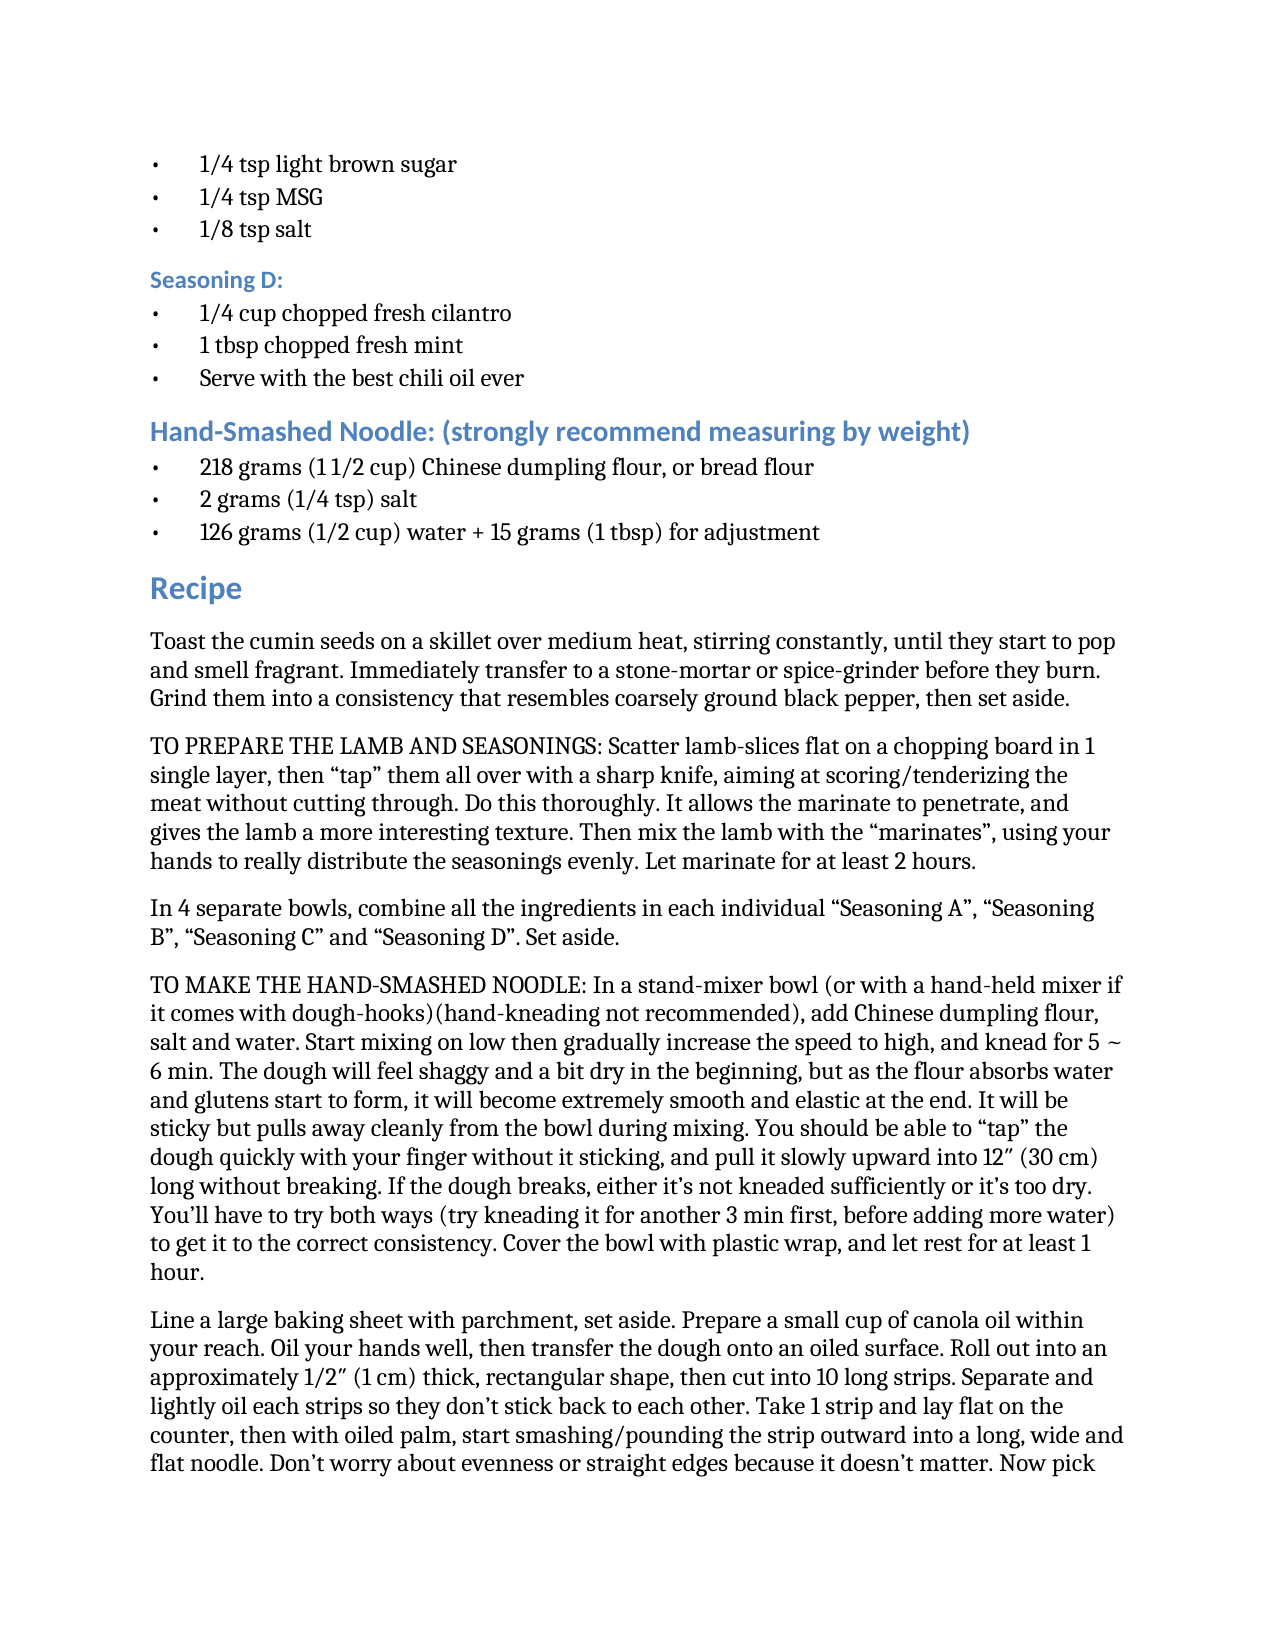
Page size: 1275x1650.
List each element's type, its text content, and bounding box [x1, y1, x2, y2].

list 1 tbsp chopped fresh mint [150, 331, 1125, 360]
list 1/4 tsp light brown sugar [150, 150, 1125, 179]
subtitle Hand-Smashed Noodle: (strongly recommend measuring by weight) [150, 413, 1125, 449]
list 2 grams (1/4 tsp) salt [150, 485, 1125, 514]
list 1/4 cup chopped fresh cilantro [150, 299, 1125, 328]
text TO PREPARE THE LAMB AND SEASONINGS: Scatter lamb-slices flat on a chopping board in 1 single layer, then “tap” them all over with a sharp knife, aiming at scoring/tenderizing the meat without cutting through. Do this thoroughly. It allows the marinate to penetrate, and gives the lamb a more interesting texture. Then mix the lamb with the “marinates”, using your hands to really distribute the seasonings evenly. Let marinate for at least 2 hours. [150, 732, 1125, 876]
list 218 grams (1 1/2 cup) Chinese dumpling flour, or bread flour [150, 453, 1125, 482]
subtitle Seasoning D: [150, 264, 1125, 295]
list Serve with the best chili oil ever [150, 364, 1125, 393]
text Toast the cumin seeds on a skillet over medium heat, stirring constantly, until they start to pop and smell fragrant. Immediately transfer to a stone-mortar or spice-grinder before they burn. Grind them into a consistency that resembles coarsely ground black pepper, then set aside. [150, 627, 1125, 713]
subtitle Recipe [150, 567, 1125, 608]
text In 4 separate bowls, combine all the ingredients in each individual “Seasoning A”, “Seasoning B”, “Seasoning C” and “Seasoning D”. Set aside. [150, 894, 1125, 952]
list 1/4 tsp MSG [150, 182, 1125, 211]
list 126 grams (1/2 cup) water + 15 grams (1 tbsp) for adjustment [150, 518, 1125, 547]
list 1/8 tsp salt [150, 215, 1125, 244]
